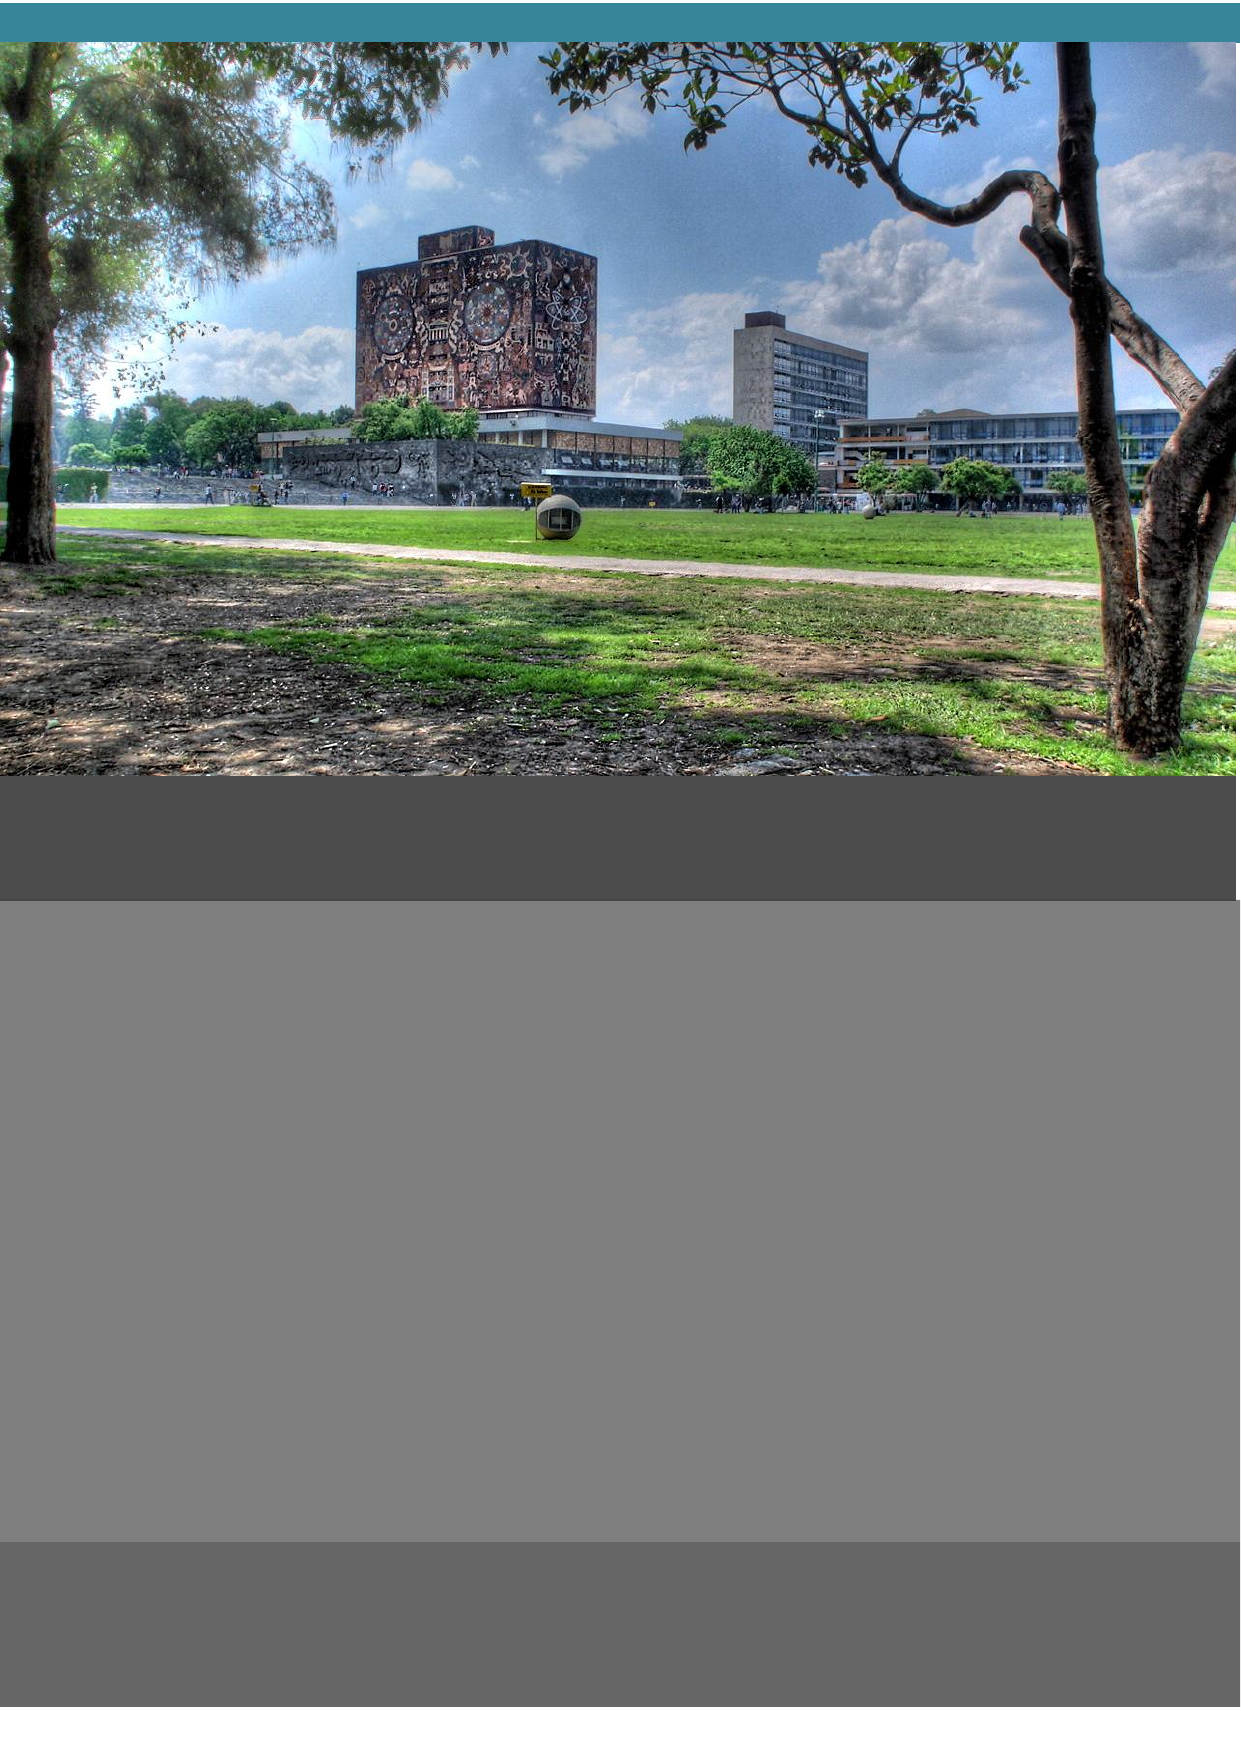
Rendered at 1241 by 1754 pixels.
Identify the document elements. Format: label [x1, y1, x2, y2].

picture [0, 3, 1240, 776]
